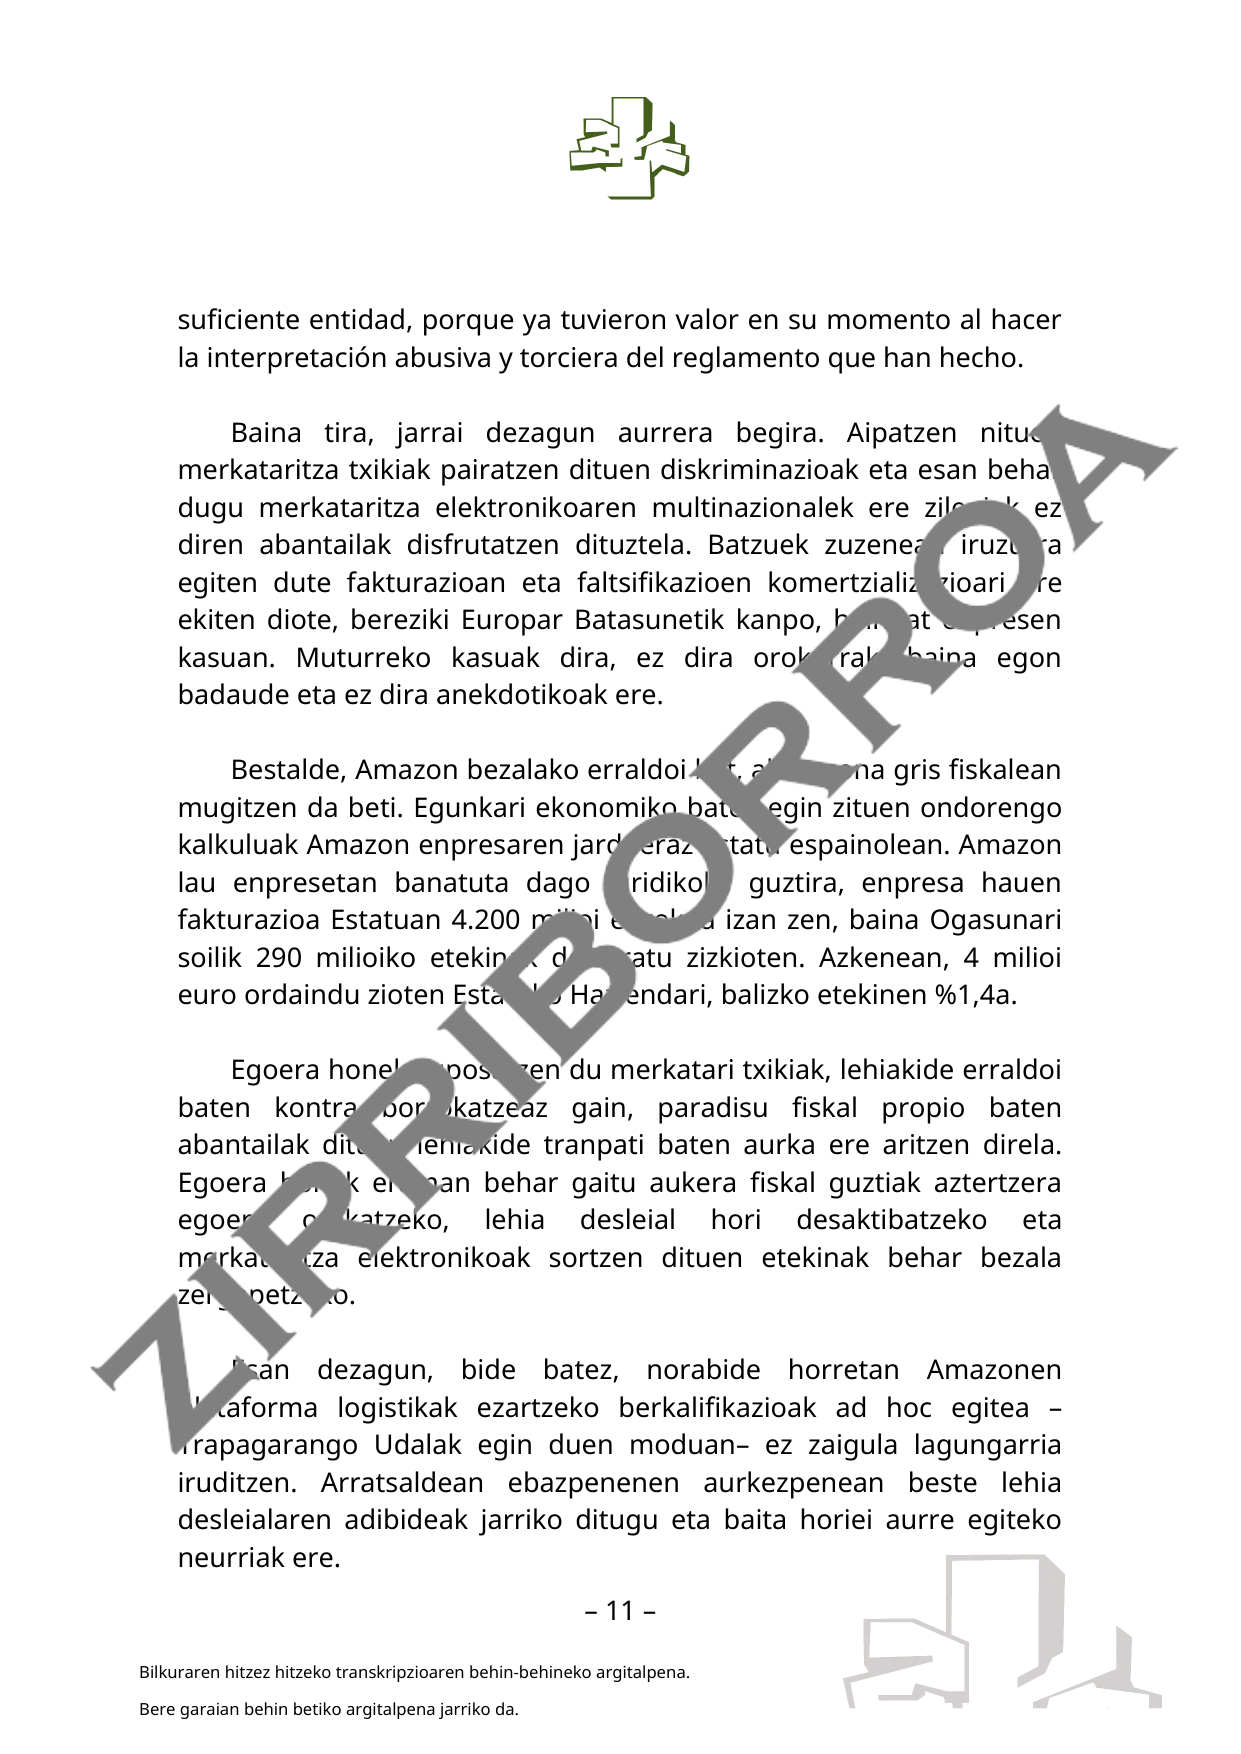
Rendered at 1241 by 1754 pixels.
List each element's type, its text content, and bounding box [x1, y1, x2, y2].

picture [797, 1491, 1169, 1710]
text Bestalde, Amazon bezalako erraldoi bat, aldiz, zona gris fiskalean mugitzen da beti. Egunkari ekonomiko batek egin zituen ondorengo kalkuluak Amazon enpresaren jardueraz Estatu espainolean. Amazon lau enpresetan banatuta dago juridikoki; guztira, enpresa hauen fakturazioa Estatuan 4.200 milioi eurokoa izan zen, baina Ogasunari soilik 290 milioiko etekinak deklaratu zizkioten. Azkenean, 4 milioi euro ordaindu zioten Estatuko Haziendari, balizko etekinen %1,4a. [177, 750, 1063, 1012]
text Baina tira, jarrai dezagun aurrera begira. Aipatzen nituen merkataritza txikiak pairatzen dituen diskriminazioak eta esan behar dugu merkataritza elektronikoaren multinazionalek ere zilegiak ez diren abantailak disfrutatzen dituztela. Batzuek zuzenean iruzurra egiten dute fakturazioan eta faltsifikazioen komertzializazioari ere ekiten diote, bereziki Europar Batasunetik kanpo, hainbat enpresen kasuan. Muturreko kasuak dira, ez dira orokorrak, baina egon badaude eta ez dira anekdotikoak ere. [177, 412, 1063, 712]
text Egoera honek suposatzen du merkatari txikiak, lehiakide erraldoi baten kontra borrokatzeaz gain, paradisu fiskal propio baten abantailak dituen lehiakide tranpati baten aurka ere aritzen direla. Egoera honek eraman behar gaitu aukera fiskal guztiak aztertzera egoera orekatzeko, lehia desleial hori desaktibatzeko eta merkataritza elektronikoak sortzen dituen etekinak behar bezala zergapetzeko. [177, 1050, 1063, 1312]
text Esan dezagun, bide batez, norabide horretan Amazonen plataforma logistikak ezartzeko berkalifikazioak ad hoc egitea –Trapagarango Udalak egin duen moduan– ez zaigula lagungarria iruditzen. Arratsaldean ebazpenenen aurkezpenean beste lehia desleialaren adibideak jarriko ditugu eta baita horiei aurre egiteko neurriak ere. [177, 1350, 1063, 1575]
picture [540, 74, 718, 223]
